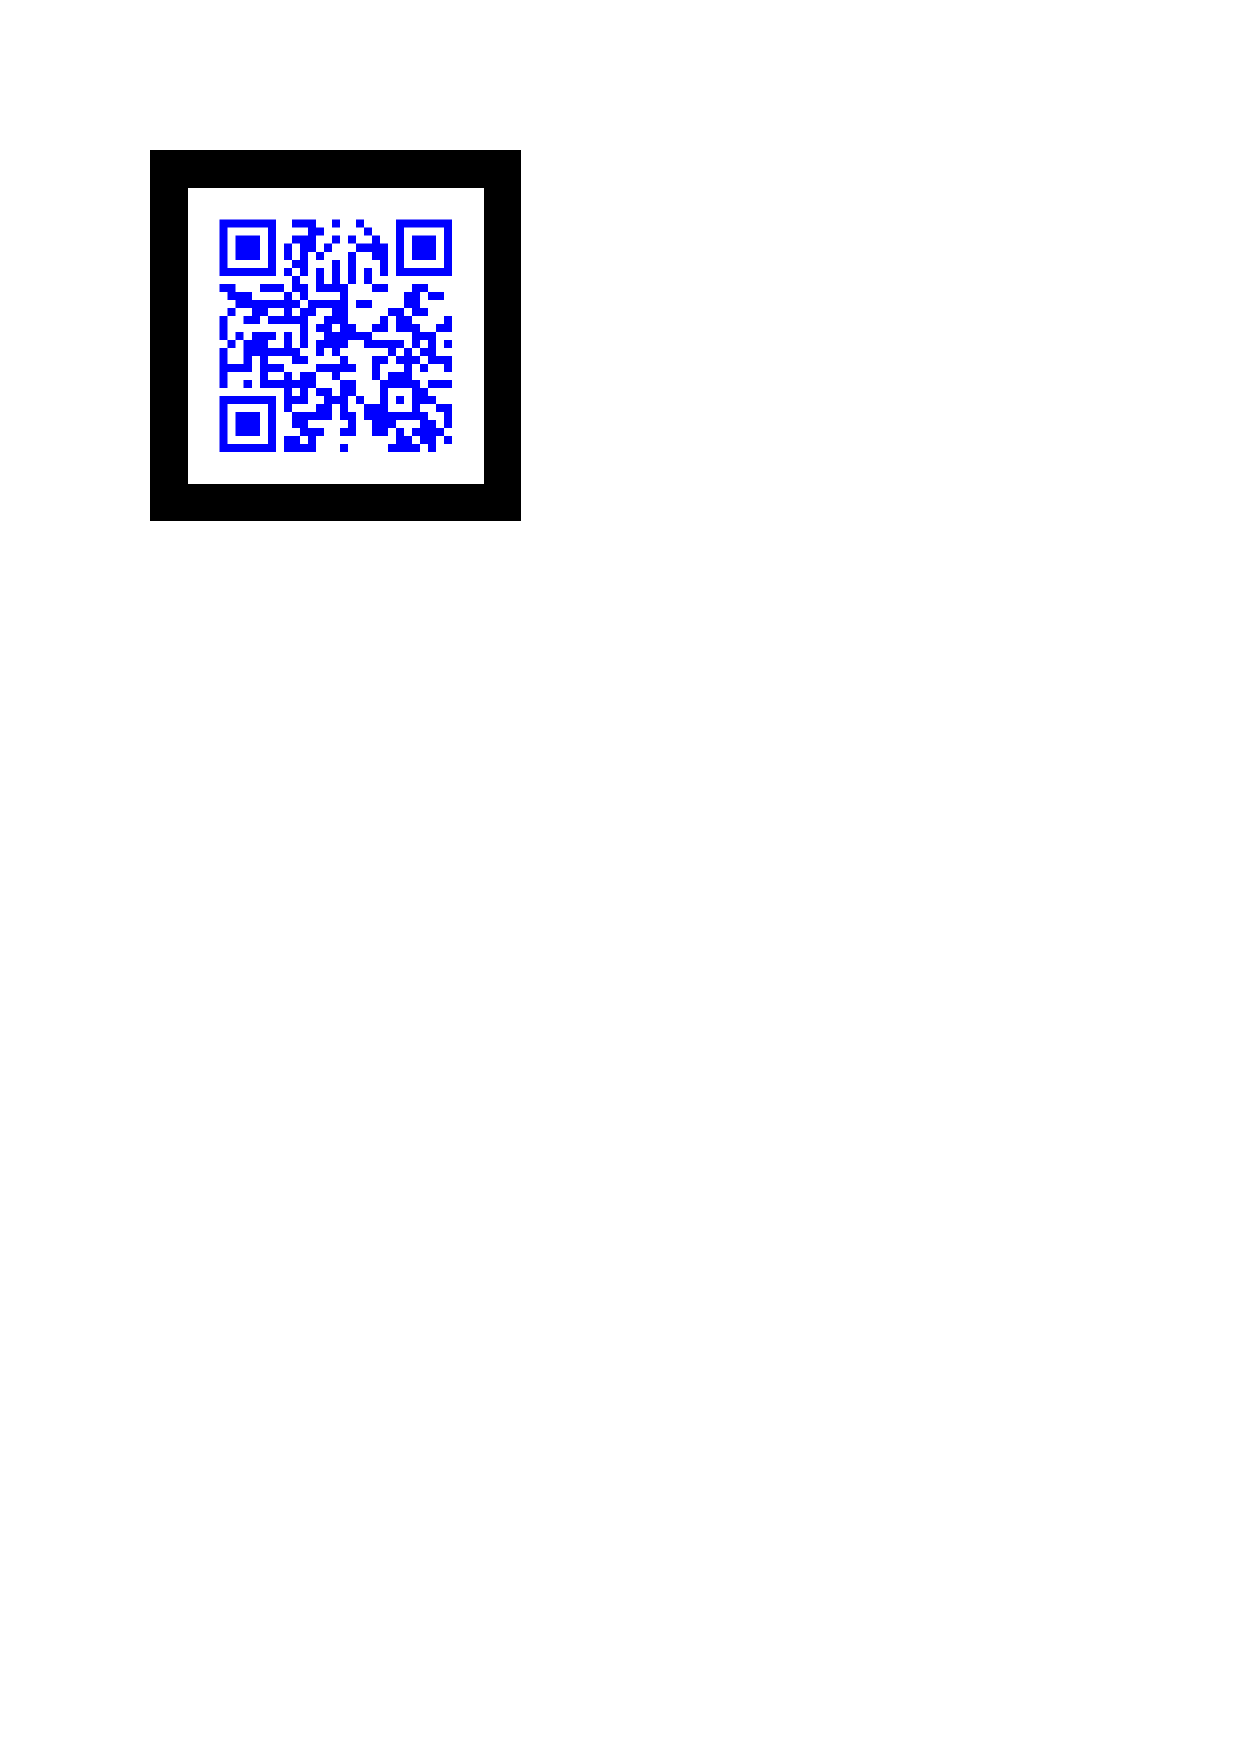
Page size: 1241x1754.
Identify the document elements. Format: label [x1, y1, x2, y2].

picture [188, 188, 484, 484]
